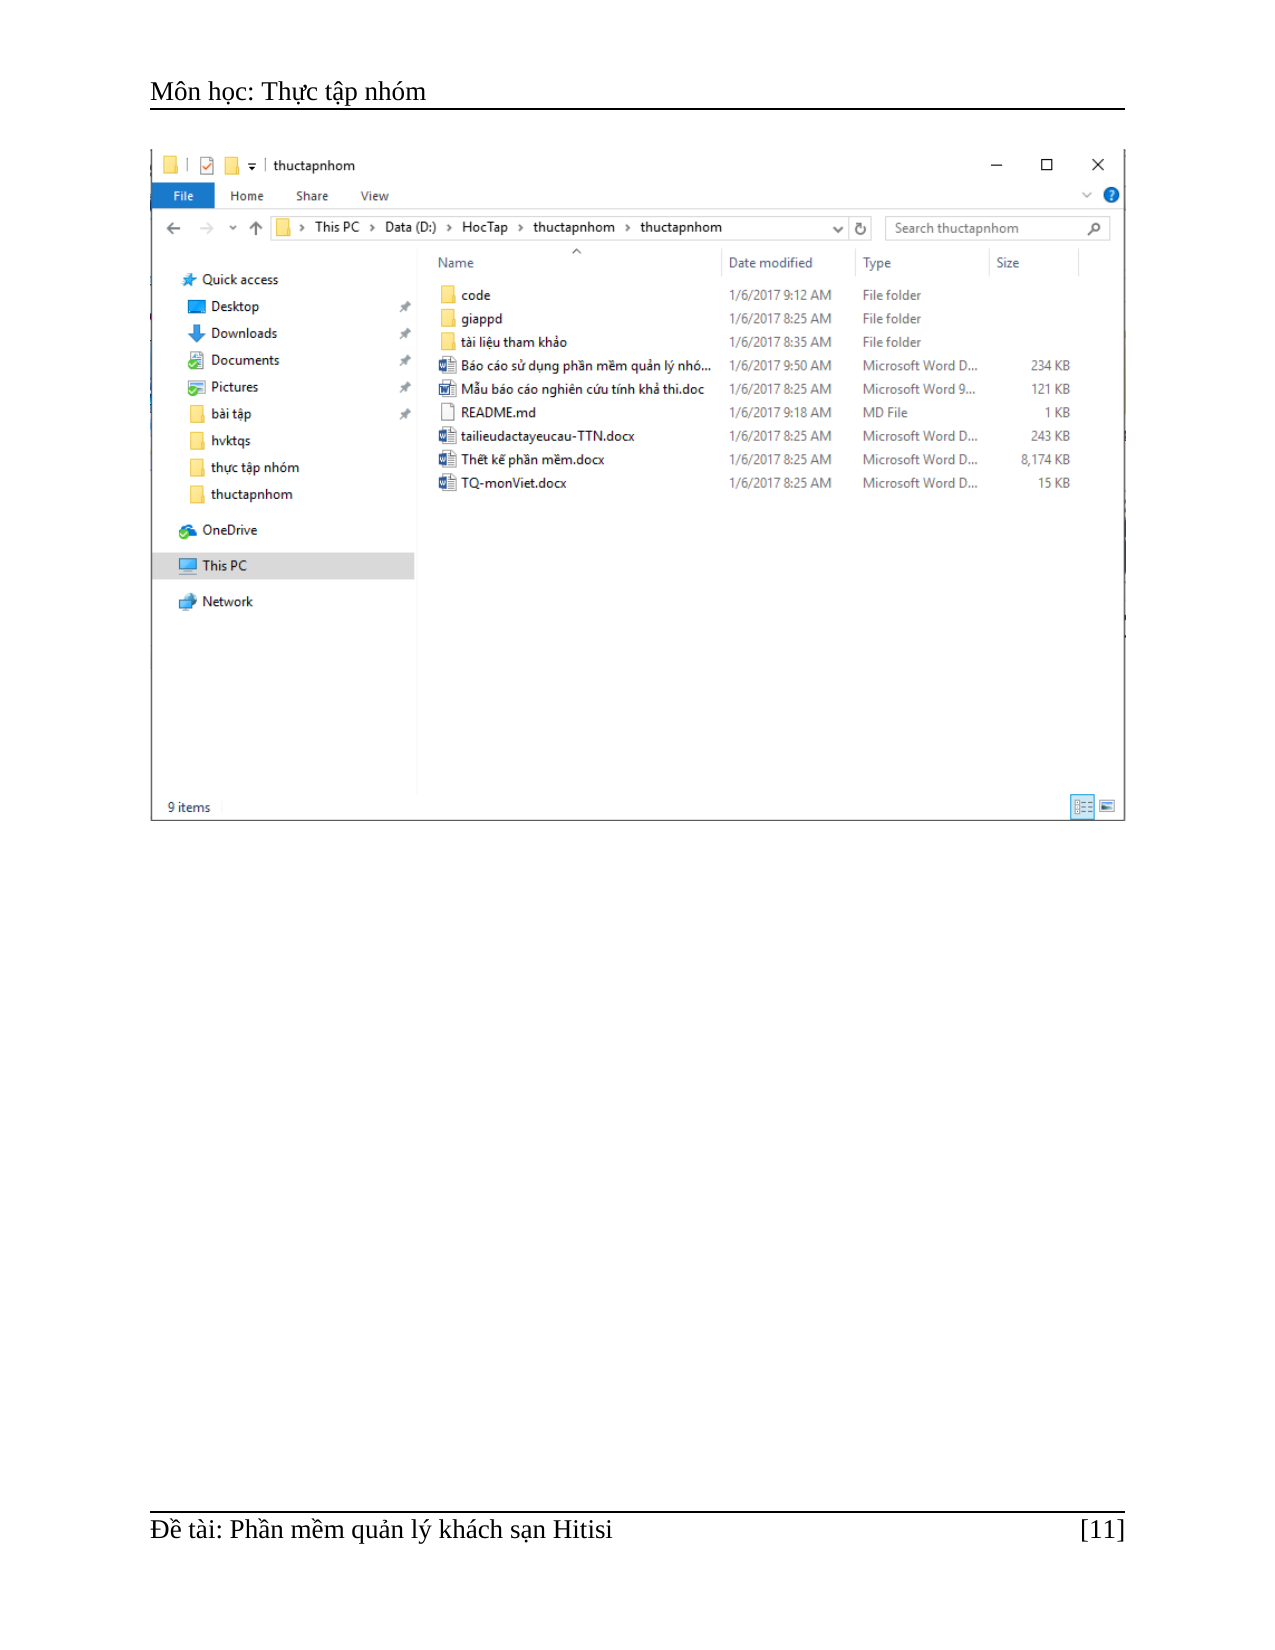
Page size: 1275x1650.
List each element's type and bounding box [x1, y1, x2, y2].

picture [150, 149, 1126, 821]
